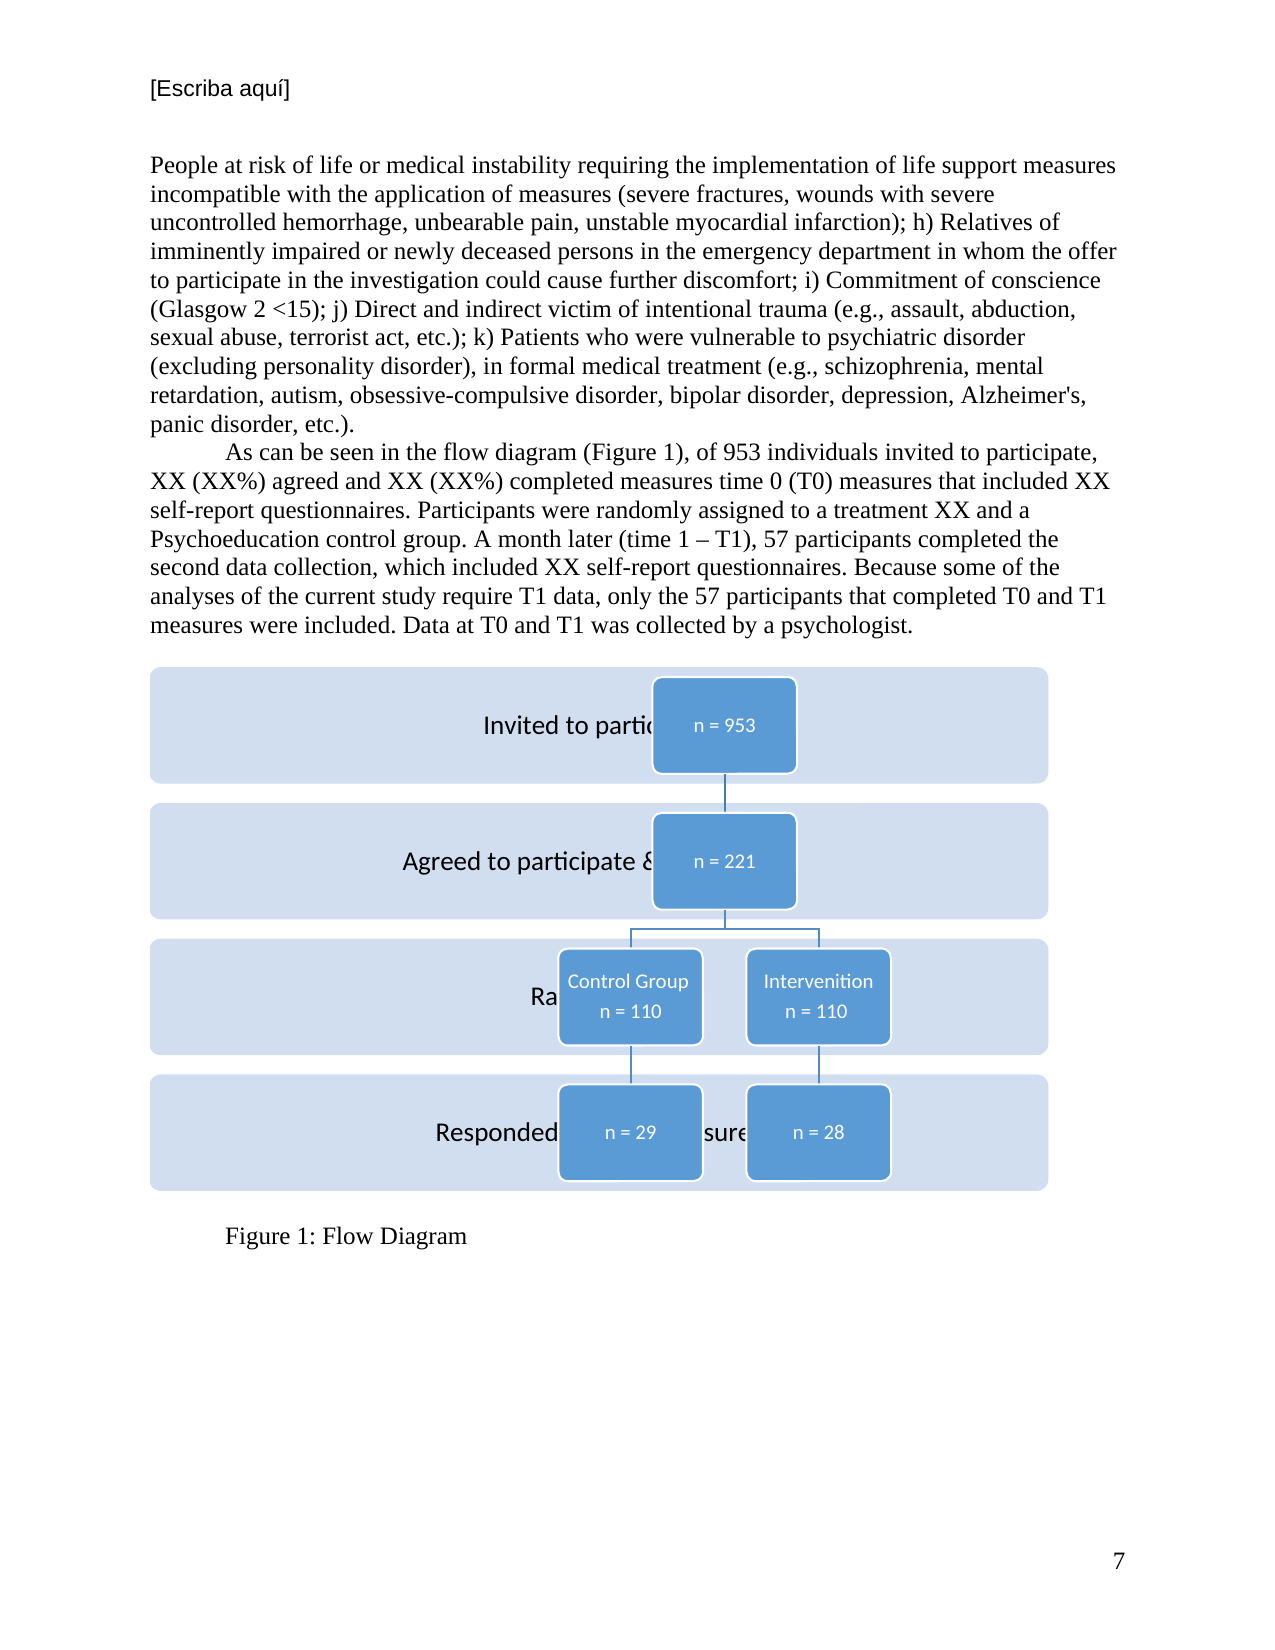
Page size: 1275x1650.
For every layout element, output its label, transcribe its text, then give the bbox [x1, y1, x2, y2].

text Figure 1: Flow Diagram [150, 1221, 1125, 1250]
text As can be seen in the flow diagram (Figure 1), of 953 individuals invited to participate, XX (XX%) agreed and XX (XX%) completed measures time 0 (T0) measures that included XX self-report questionnaires. Participants were randomly assigned to a treatment XX and a Psychoeducation control group. A month later (time 1 – T1), 57 participants completed the second data collection, which included XX self-report questionnaires. Because some of the analyses of the current study require T1 data, only the 57 participants that completed T0 and T1 measures were included. Data at T0 and T1 was collected by a psychologist. [150, 437, 1125, 639]
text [150, 150, 1125, 437]
